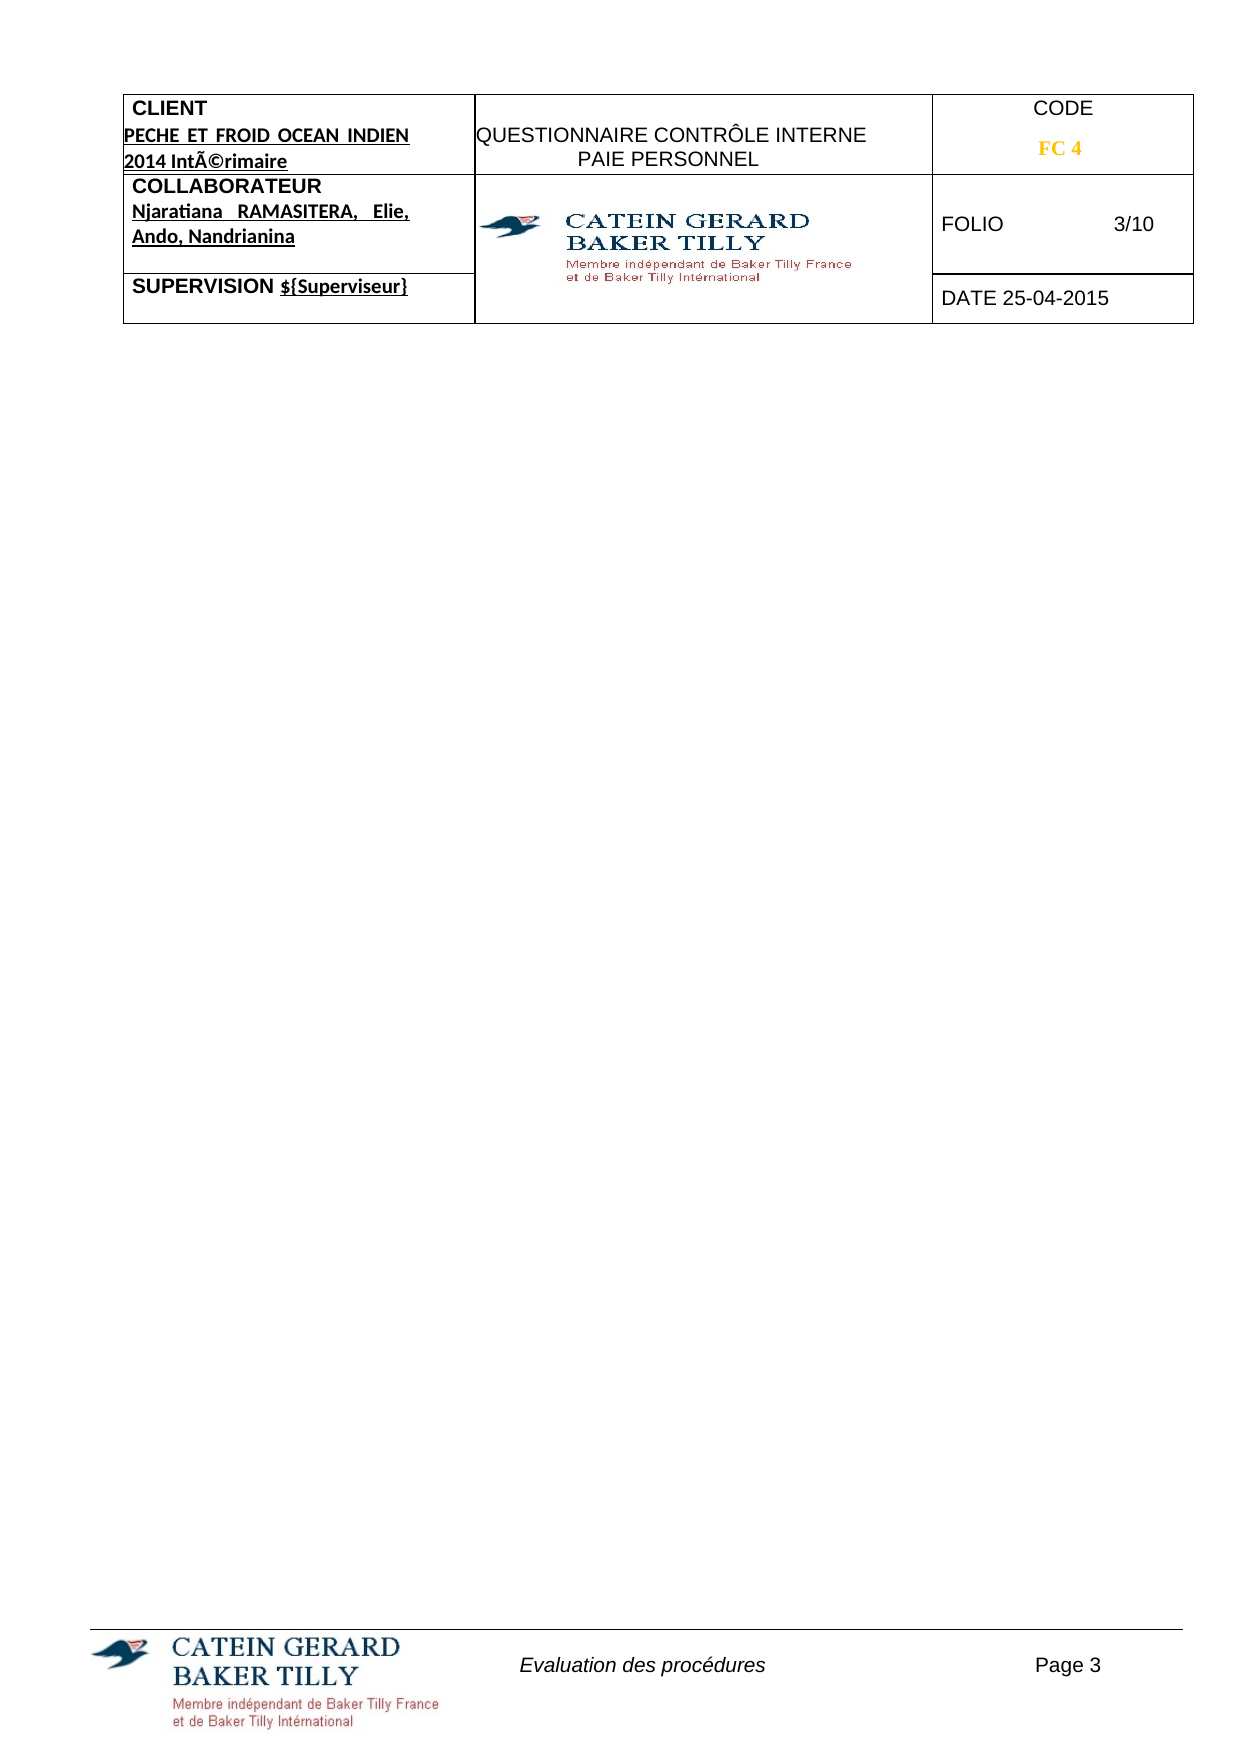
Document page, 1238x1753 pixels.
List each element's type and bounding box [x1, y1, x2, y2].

picture [90, 1630, 451, 1737]
picture [478, 207, 865, 289]
